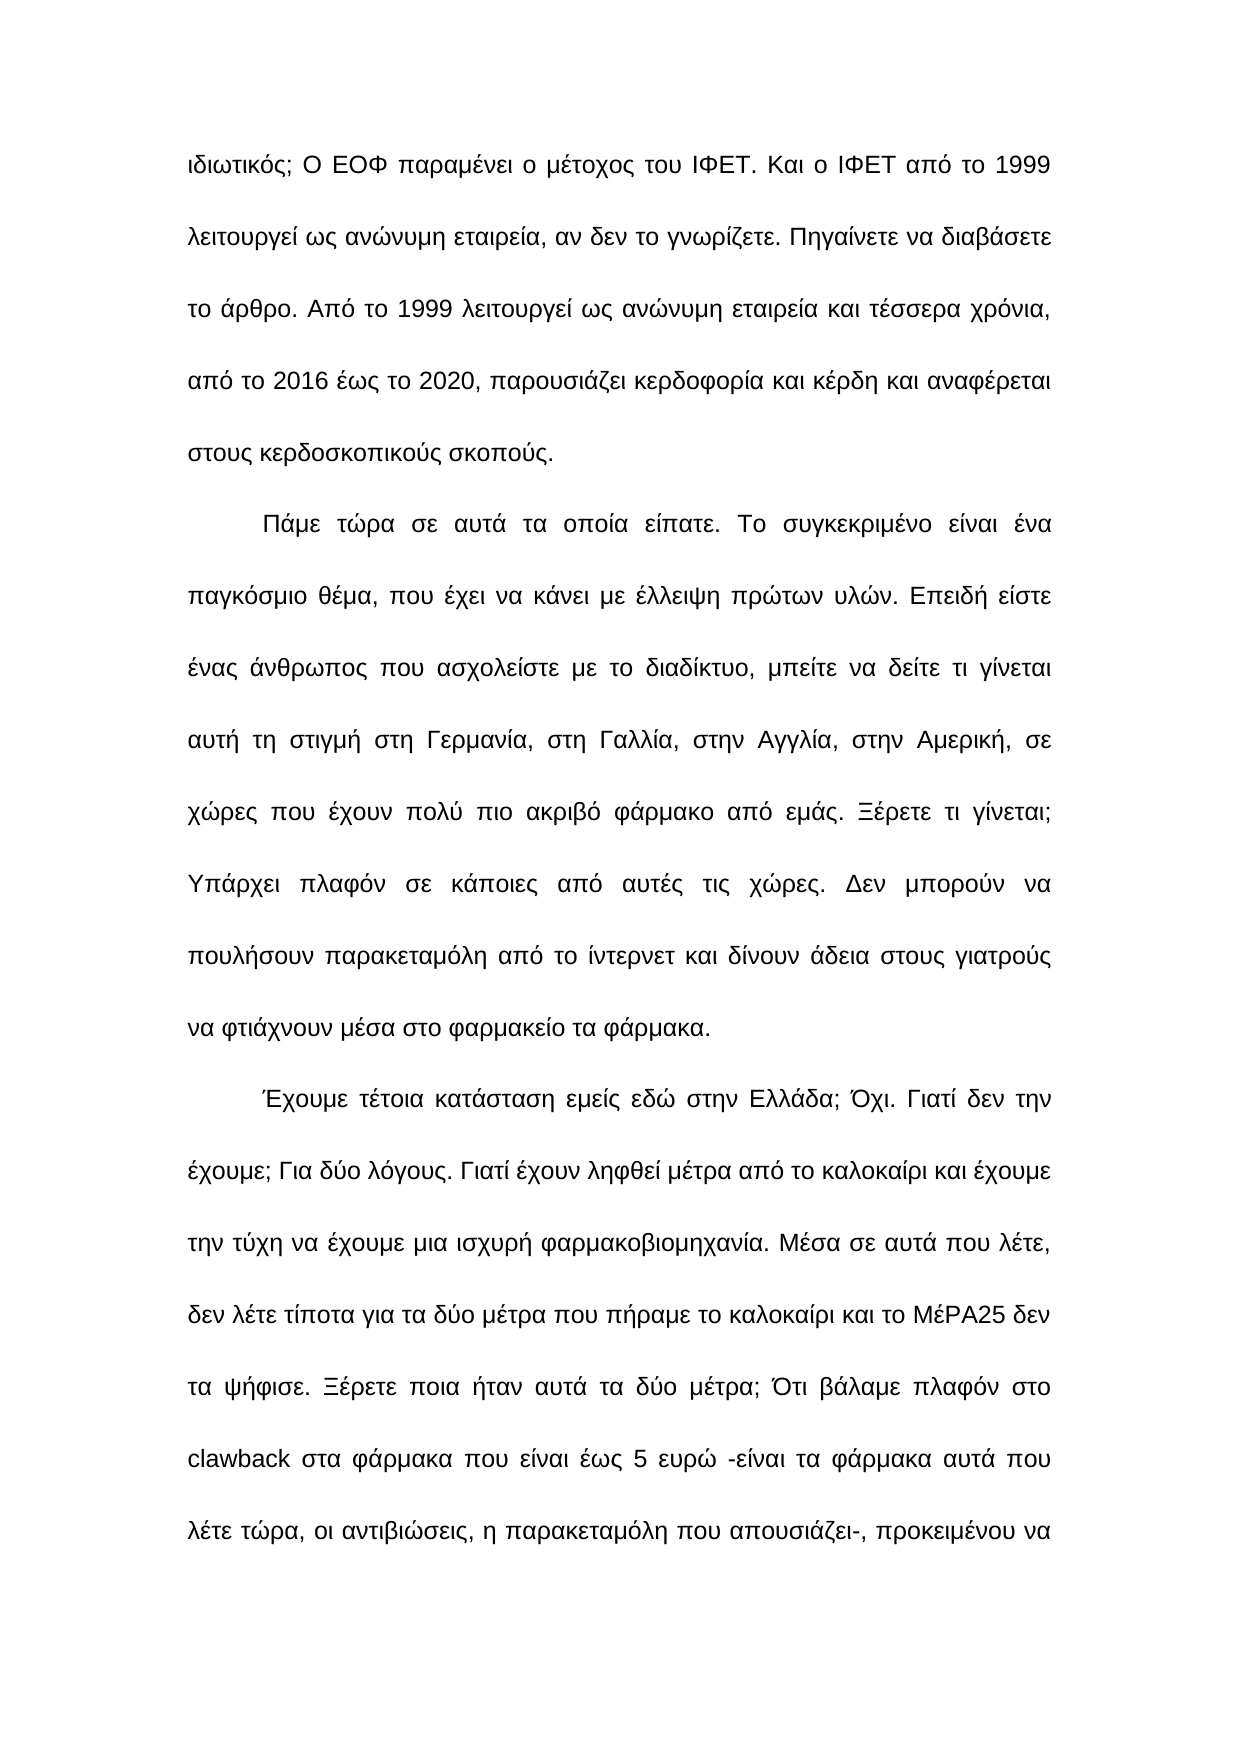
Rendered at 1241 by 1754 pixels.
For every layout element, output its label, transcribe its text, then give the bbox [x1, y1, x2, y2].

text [187, 150, 1053, 466]
text Πάμε τώρα σε αυτά τα οποία είπατε. Το συγκεκριμένο είναι ένα παγκόσμιο θέμα, που έχει να κάνει με έλλειψη πρώτων υλών. Επειδή είστε ένας άνθρωπος που ασχολείστε με το διαδίκτυο, μπείτε να δείτε τι γίνεται αυτή τη στιγμή στη Γερμανία, στη Γαλλία, στην Αγγλία, στην Αμερική, σε χώρες που έχουν πολύ πιο ακριβό φάρμακο από εμάς. Ξέρετε τι γίνεται; Υπάρχει πλαφόν σε κάποιες από αυτές τις χώρες. Δεν μπορούν να πουλήσουν παρακεταμόλη από το ίντερνετ και δίνουν άδεια στους γιατρούς να φτιάχνουν μέσα στο φαρμακείο τα φάρμακα. [187, 509, 1053, 1041]
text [187, 1084, 1053, 1544]
